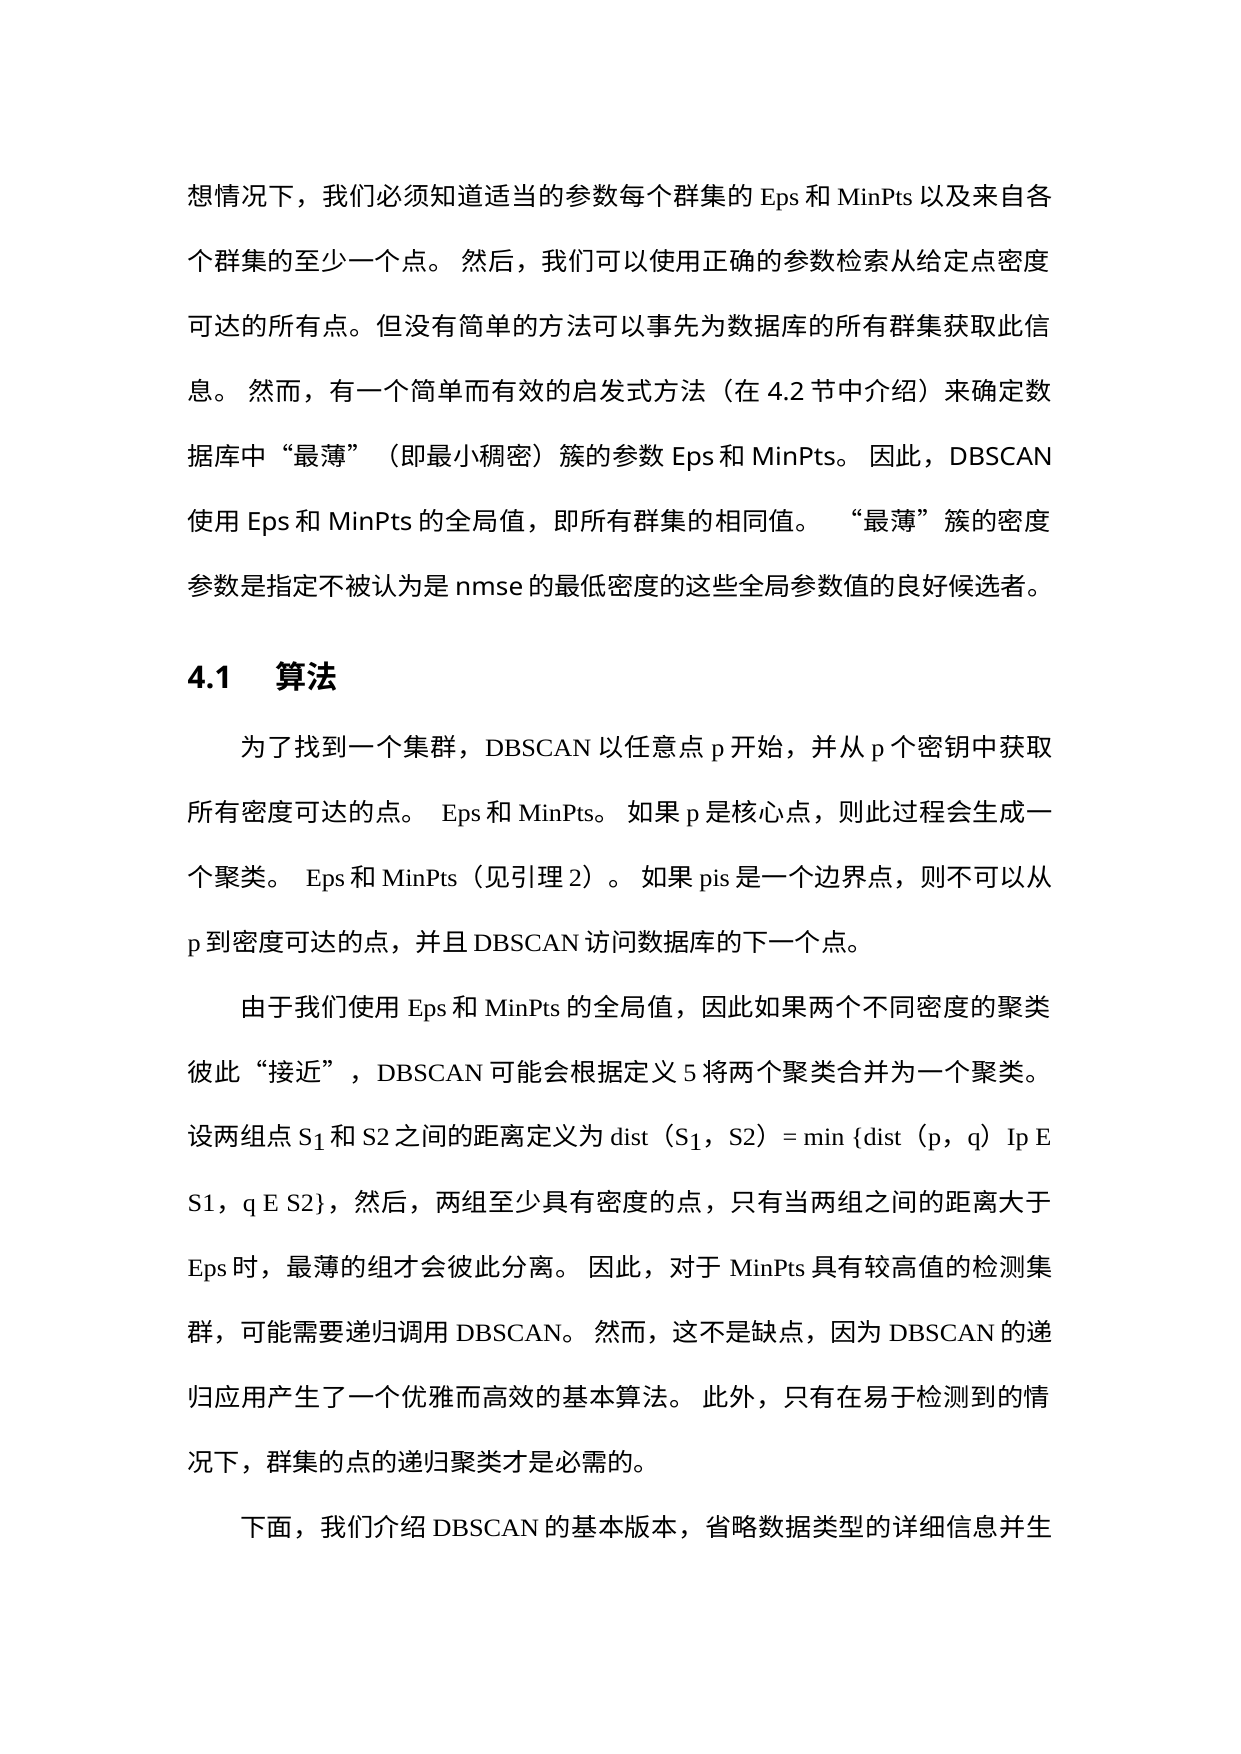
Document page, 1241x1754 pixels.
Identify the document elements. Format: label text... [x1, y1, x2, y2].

title 算法 [187, 642, 1053, 707]
text 由于我们使用Eps和MinPts的全局值，因此如果两个不同密度的聚类彼此“接近”，DBSCAN可能会根据定义5将两个聚类合并为一个聚类。 设两组点S1和S2之间的距离定义为dist（S1，S2）= min {dist（p，q）Ip E S1，q E S2}，然后，两组至少具有密度的点，只有当两组之间的距离大于Eps时，最薄的组才会彼此分离。 因此，对于MinPts具有较高值的​​检测集群，可能需要递归调用DBSCAN。 然而，这不是缺点，因为DBSCAN的递归应用产生了一个优雅而高效的基本算法。 此外，只有在易于检测到的情况下，群集的点的递归聚类才是必需的。 [187, 973, 1053, 1493]
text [187, 1493, 1053, 1558]
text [187, 162, 1053, 617]
text 为了找到一个集群，DBSCAN以任意点p开始，并从p个密钥中获取所有密度可达的点。 Eps和MinPts。 如果p是核心点，则此过程会生成一个聚类。 Eps和MinPts（见引理2）。 如果pis是一个边界点，则不可以从p到密度可达的点，并且DBSCAN访问数据库的下一个点。 [187, 713, 1053, 973]
